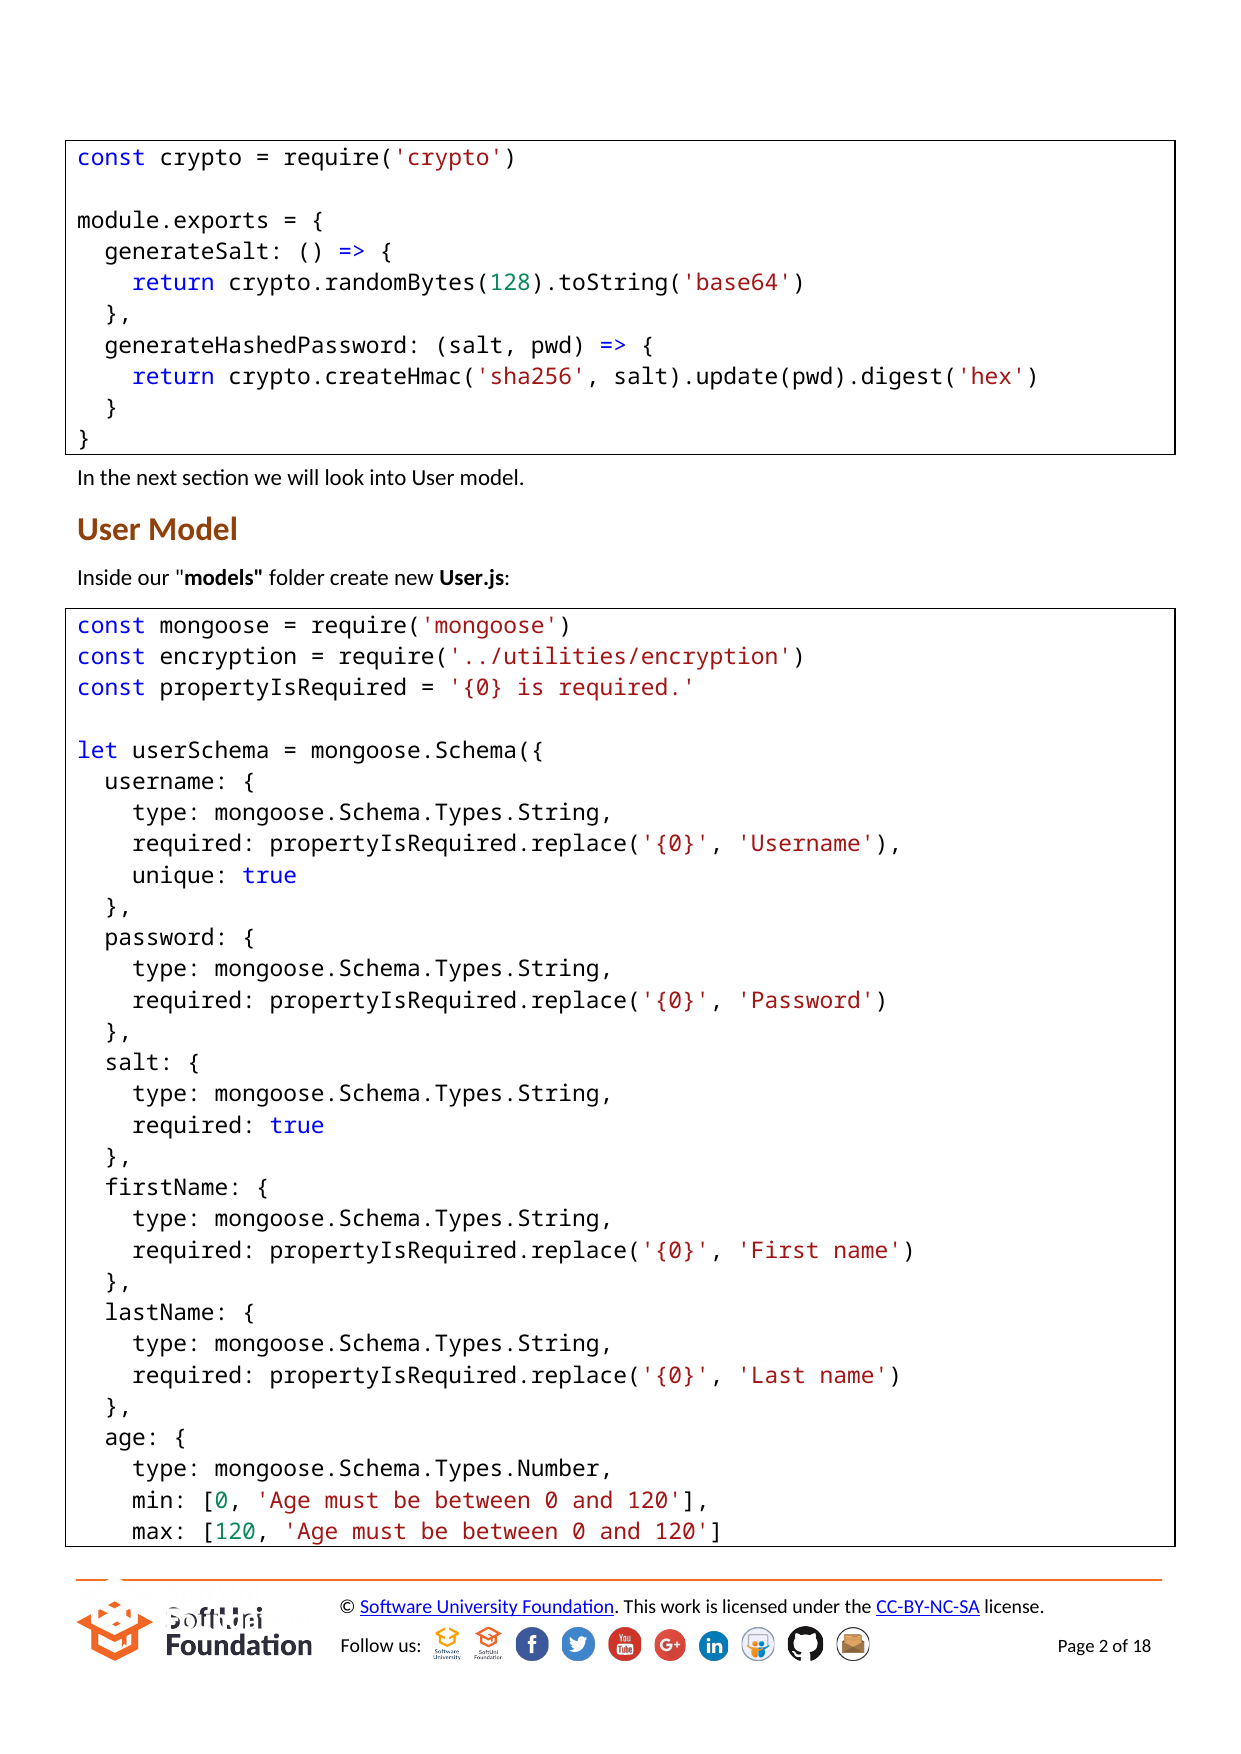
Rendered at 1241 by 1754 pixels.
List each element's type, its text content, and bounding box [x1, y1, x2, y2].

picture [515, 1627, 549, 1661]
picture [720, 1652, 729, 1661]
picture [699, 1631, 708, 1640]
picture [787, 1626, 824, 1661]
picture [562, 1627, 595, 1661]
text In the next section we will look into User model. [77, 463, 1163, 491]
picture [608, 1627, 642, 1661]
picture [474, 1627, 503, 1661]
subtitle User Model [77, 508, 1163, 548]
picture [433, 1627, 461, 1661]
picture [741, 1627, 775, 1661]
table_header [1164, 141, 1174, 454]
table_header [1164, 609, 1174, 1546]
text Inside our "models" folder create new User.js: [77, 563, 1163, 591]
picture [836, 1627, 870, 1661]
picture [720, 1631, 729, 1640]
picture [713, 1643, 722, 1652]
picture [654, 1629, 686, 1661]
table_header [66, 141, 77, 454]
picture [699, 1652, 708, 1661]
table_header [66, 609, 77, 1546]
picture [76, 1577, 312, 1661]
